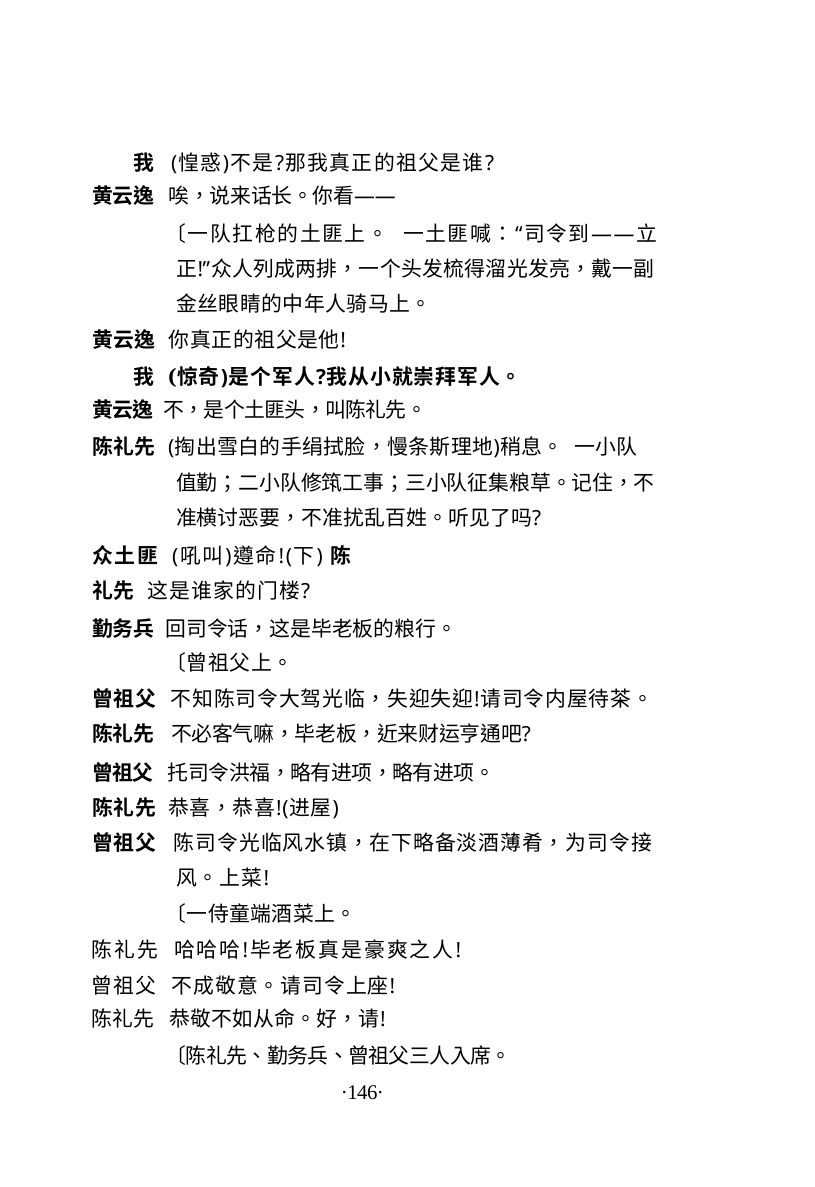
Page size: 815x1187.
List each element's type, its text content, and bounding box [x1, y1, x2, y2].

text 我 (惊奇)是个军人?我从小就崇拜军人。 黄云逸 不，是个土匪头，叫陈礼先。 [92, 362, 543, 424]
text 勤务兵 回司令话，这是毕老板的粮行。 〔曾祖父上。 [92, 614, 468, 677]
text 众土匪 (吼叫)遵命!(下) 陈礼先 这是谁家的门楼? [92, 542, 352, 605]
text 陈礼先 哈哈哈!毕老板真是豪爽之人! [92, 936, 692, 963]
text 〔陈礼先、勤务兵、曾祖父三人入席。 [165, 1042, 692, 1068]
text 〔一侍童端酒菜上。 [165, 901, 692, 927]
text 我 (惶惑)不是?那我真正的祖父是谁? 黄云逸 唉，说来话长。你看—— [92, 148, 512, 209]
text 曾祖父 托司令洪福，略有进项，略有进项。 陈礼先 恭喜，恭喜!(进屋) [92, 758, 500, 822]
text 〔一队扛枪的土匪上。 一土匪喊：“司令到——立 正!”众人列成两排，一个头发梳得溜光发亮，戴一副 金丝眼睛的中年人骑马上。 [165, 219, 657, 317]
text 曾祖父 不成敬意。请司令上座! 陈礼先 恭敬不如从命。好，请! [92, 971, 406, 1033]
text 黄云逸 你真正的祖父是他! [92, 327, 692, 353]
text 陈礼先 (掏出雪白的手绢拭脸，慢条斯理地)稍息。 一小队 值勤；二小队修筑工事；三小队征集粮草。记住，不 准横讨恶要，不准扰乱百姓。听见了吗? [92, 432, 657, 532]
text 曾祖父 不知陈司令大驾光临，失迎失迎!请司令内屋待茶。 陈礼先 不必客气嘛，毕老板，近来财运亨通吧? [92, 684, 665, 748]
text 曾祖父 陈司令光临风水镇，在下略备淡酒薄肴，为司令接 风。上菜! [92, 828, 659, 891]
